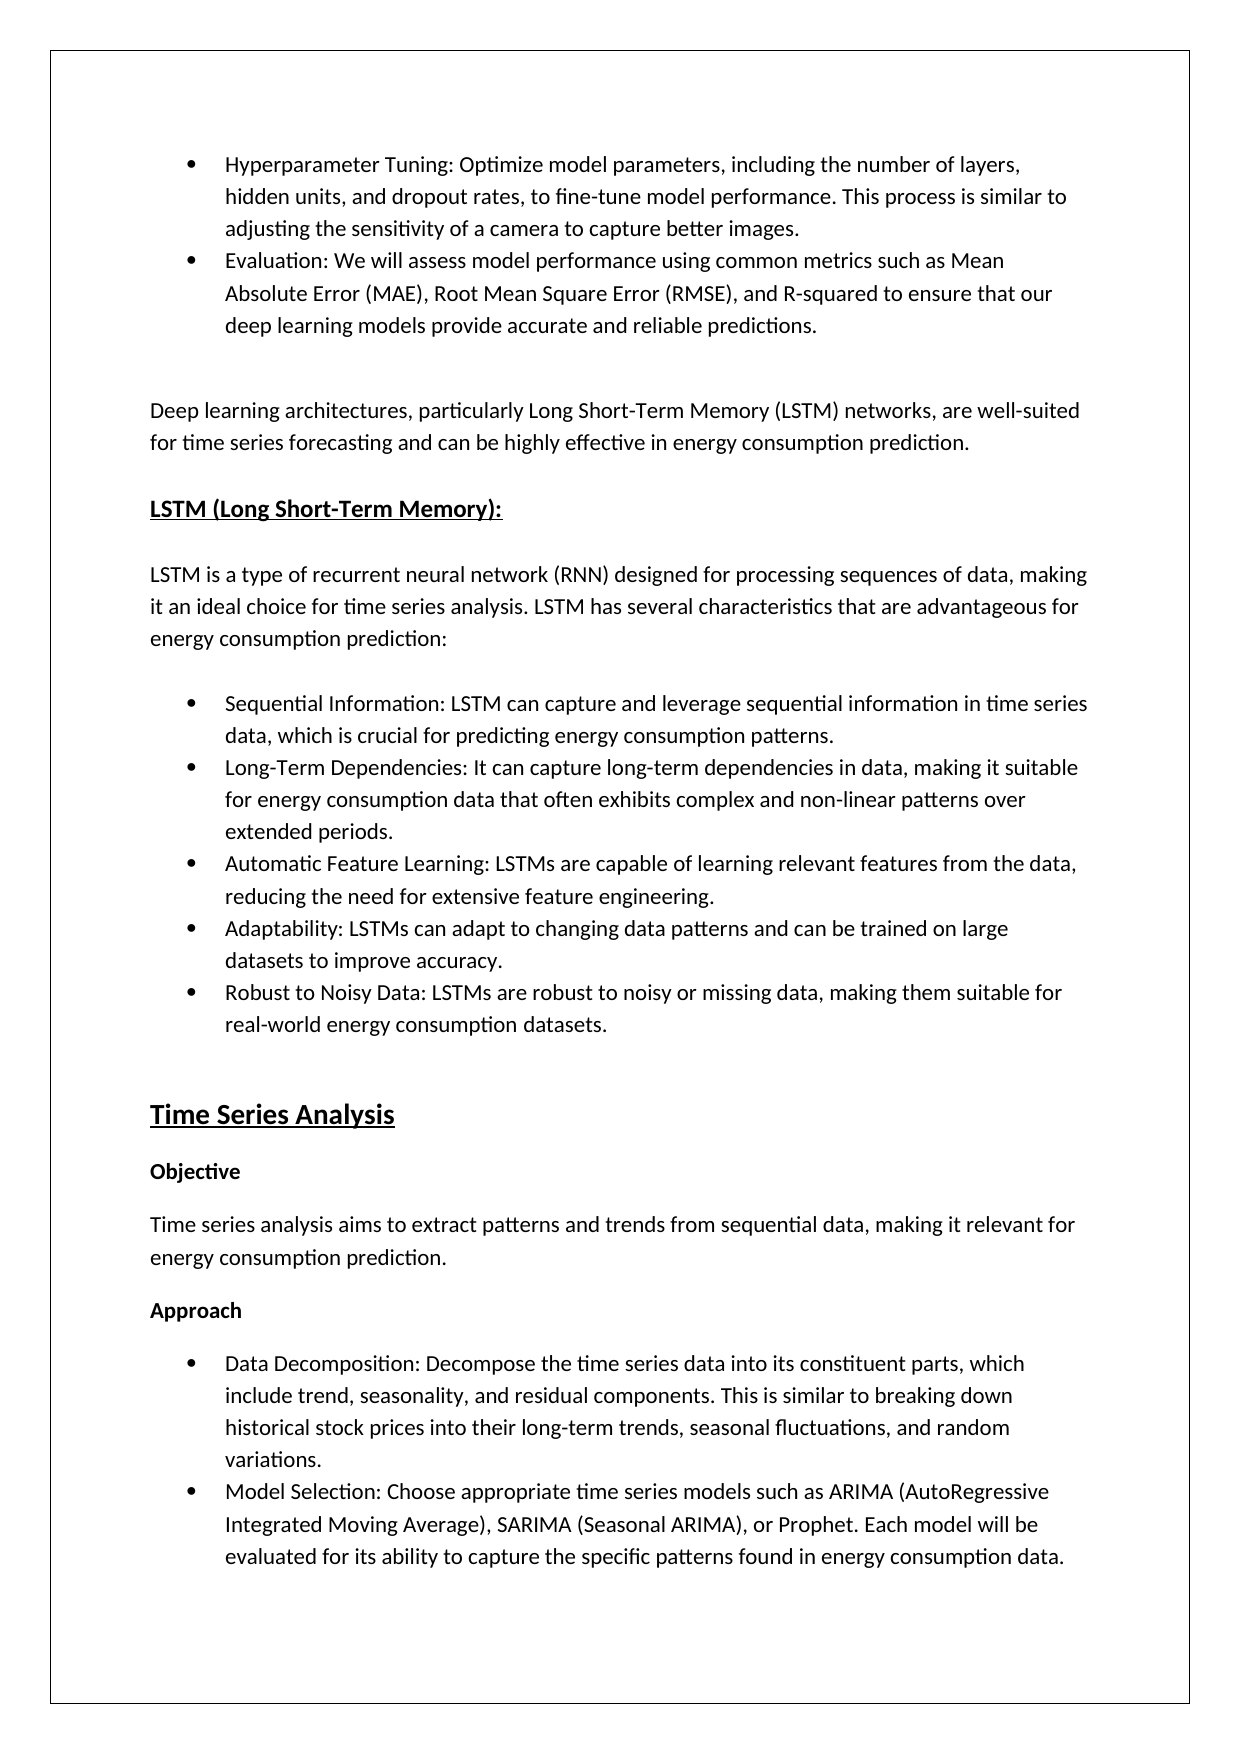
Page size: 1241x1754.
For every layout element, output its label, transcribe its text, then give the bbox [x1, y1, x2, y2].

text LSTM is a type of recurrent neural network (RNN) designed for processing sequences of data, making it an ideal choice for time series analysis. LSTM has several characteristics that are advantageous for energy consumption prediction: [150, 560, 1090, 652]
list Adaptability: LSTMs can adapt to changing data patterns and can be trained on large datasets to improve accuracy. [187, 914, 1090, 974]
text LSTM (Long Short-Term Memory): [150, 493, 1090, 523]
list Hyperparameter Tuning: Optimize model parameters, including the number of layers, hidden units, and dropout rates, to fine-tune model performance. This process is similar to adjusting the sensitivity of a camera to capture better images. [187, 150, 1090, 242]
list Automatic Feature Learning: LSTMs are capable of learning relevant features from the data, reducing the need for extensive feature engineering. [187, 849, 1090, 910]
text Deep learning architectures, particularly Long Short-Term Memory (LSTM) networks, are well-suited for time series forecasting and can be highly effective in energy consumption prediction. [150, 396, 1090, 456]
list Evaluation: We will assess model performance using common metrics such as Mean Absolute Error (MAE), Root Mean Square Error (RMSE), and R-squared to ensure that our deep learning models provide accurate and reliable predictions. [187, 247, 1090, 339]
list Sequential Information: LSTM can capture and leverage sequential information in time series data, which is crucial for predicting energy consumption patterns. [187, 689, 1090, 749]
text Objective [150, 1157, 1090, 1186]
list Data Decomposition: Decompose the time series data into its constituent parts, which include trend, seasonality, and residual components. This is similar to breaking down historical stock prices into their long-term trends, seasonal fluctuations, and random variations. [187, 1349, 1090, 1473]
text Approach [150, 1296, 1090, 1324]
list Model Selection: Choose appropriate time series models such as ARIMA (AutoRegressive Integrated Moving Average), SARIMA (Seasonal ARIMA), or Prophet. Each model will be evaluated for its ability to capture the specific patterns found in energy consumption data. [187, 1477, 1090, 1570]
list Long-Term Dependencies: It can capture long-term dependencies in data, making it suitable for energy consumption data that often exhibits complex and non-linear patterns over extended periods. [187, 753, 1090, 845]
list Robust to Noisy Data: LSTMs are robust to noisy or missing data, making them suitable for real-world energy consumption datasets. [187, 978, 1090, 1038]
text Time series analysis aims to extract patterns and trends from sequential data, making it relevant for energy consumption prediction. [150, 1211, 1090, 1271]
text Time Series Analysis [150, 1096, 1090, 1131]
